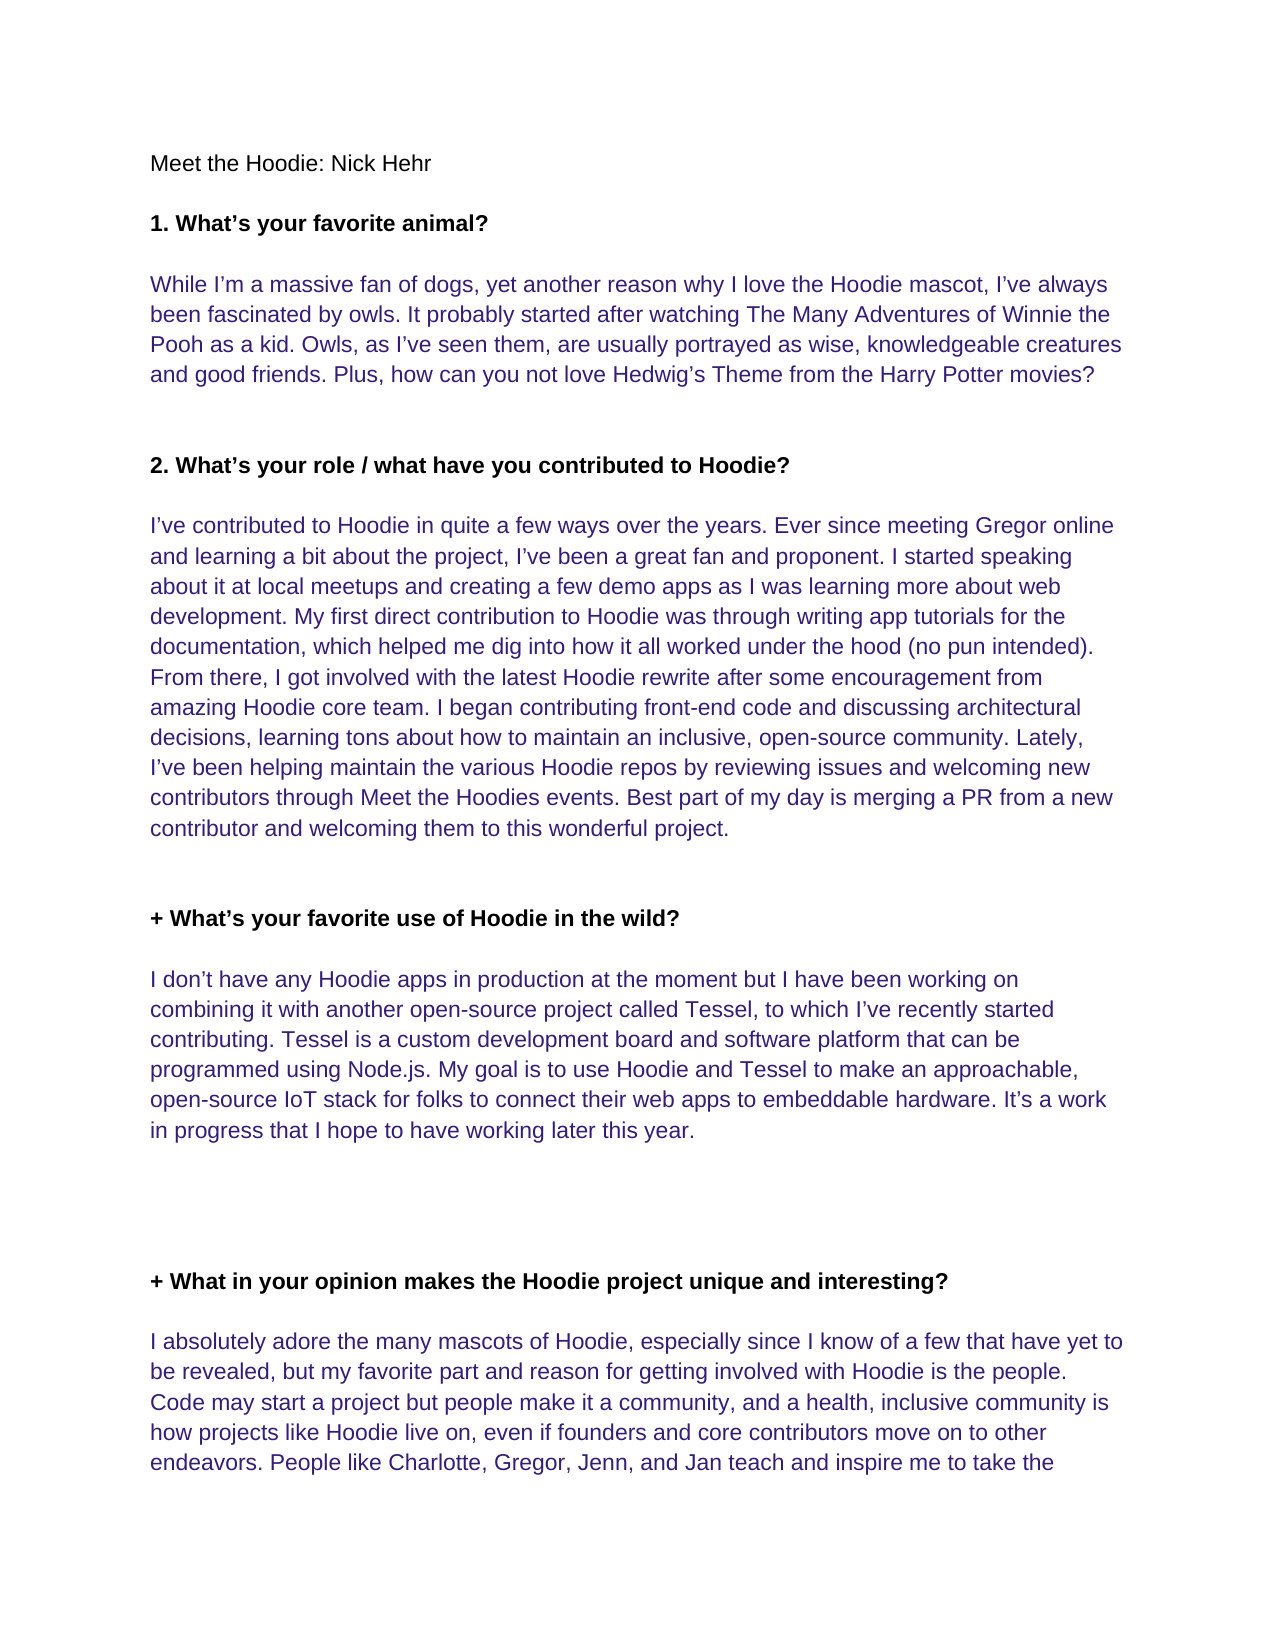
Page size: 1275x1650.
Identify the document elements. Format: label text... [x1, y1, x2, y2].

text I’ve contributed to Hoodie in quite a few ways over the years. Ever since meeting Gregor online and learning a bit about the project, I’ve been a great fan and proponent. I started speaking about it at local meetups and creating a few demo apps as I was learning more about web development. My first direct contribution to Hoodie was through writing app tutorials for the documentation, which helped me dig into how it all worked under the hood (no pun intended). From there, I got involved with the latest Hoodie rewrite after some encouragement from amazing Hoodie core team. I began contributing front-end code and discussing architectural decisions, learning tons about how to maintain an inclusive, open-source community. Lately, I’ve been helping maintain the various Hoodie repos by reviewing issues and welcoming new contributors through Meet the Hoodies events. Best part of my day is merging a PR from a new contributor and welcoming them to this wonderful project. [150, 512, 1125, 841]
text + What in your opinion makes the Hoodie project unique and interesting? [150, 1268, 1125, 1294]
text While I’m a massive fan of dogs, yet another reason why I love the Hoodie mascot, I’ve always been fascinated by owls. It probably started after watching The Many Adventures of Winnie the Pooh as a kid. Owls, as I’ve seen them, are usually portrayed as wise, knowledgeable creatures and good friends. Plus, how can you not love Hedwig’s Theme from the Harry Potter movies? [150, 271, 1125, 388]
text Meet the Hoodie: Nick Hehr [150, 150, 1125, 176]
text 1. What’s your favorite animal? [150, 210, 1125, 237]
text I don’t have any Hoodie apps in production at the moment but I have been working on combining it with another open-source project called Tessel, to which I’ve recently started contributing. Tessel is a custom development board and software platform that can be programmed using Node.js. My goal is to use Hoodie and Tessel to make an approachable, open-source IoT stack for folks to connect their web apps to embeddable hardware. It’s a work in progress that I hope to have working later this year. [150, 966, 1125, 1143]
text 2. What’s your role / what have you contributed to Hoodie? [150, 452, 1125, 478]
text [150, 1328, 1125, 1475]
text + What’s your favorite use of Hoodie in the wild? [150, 905, 1125, 932]
